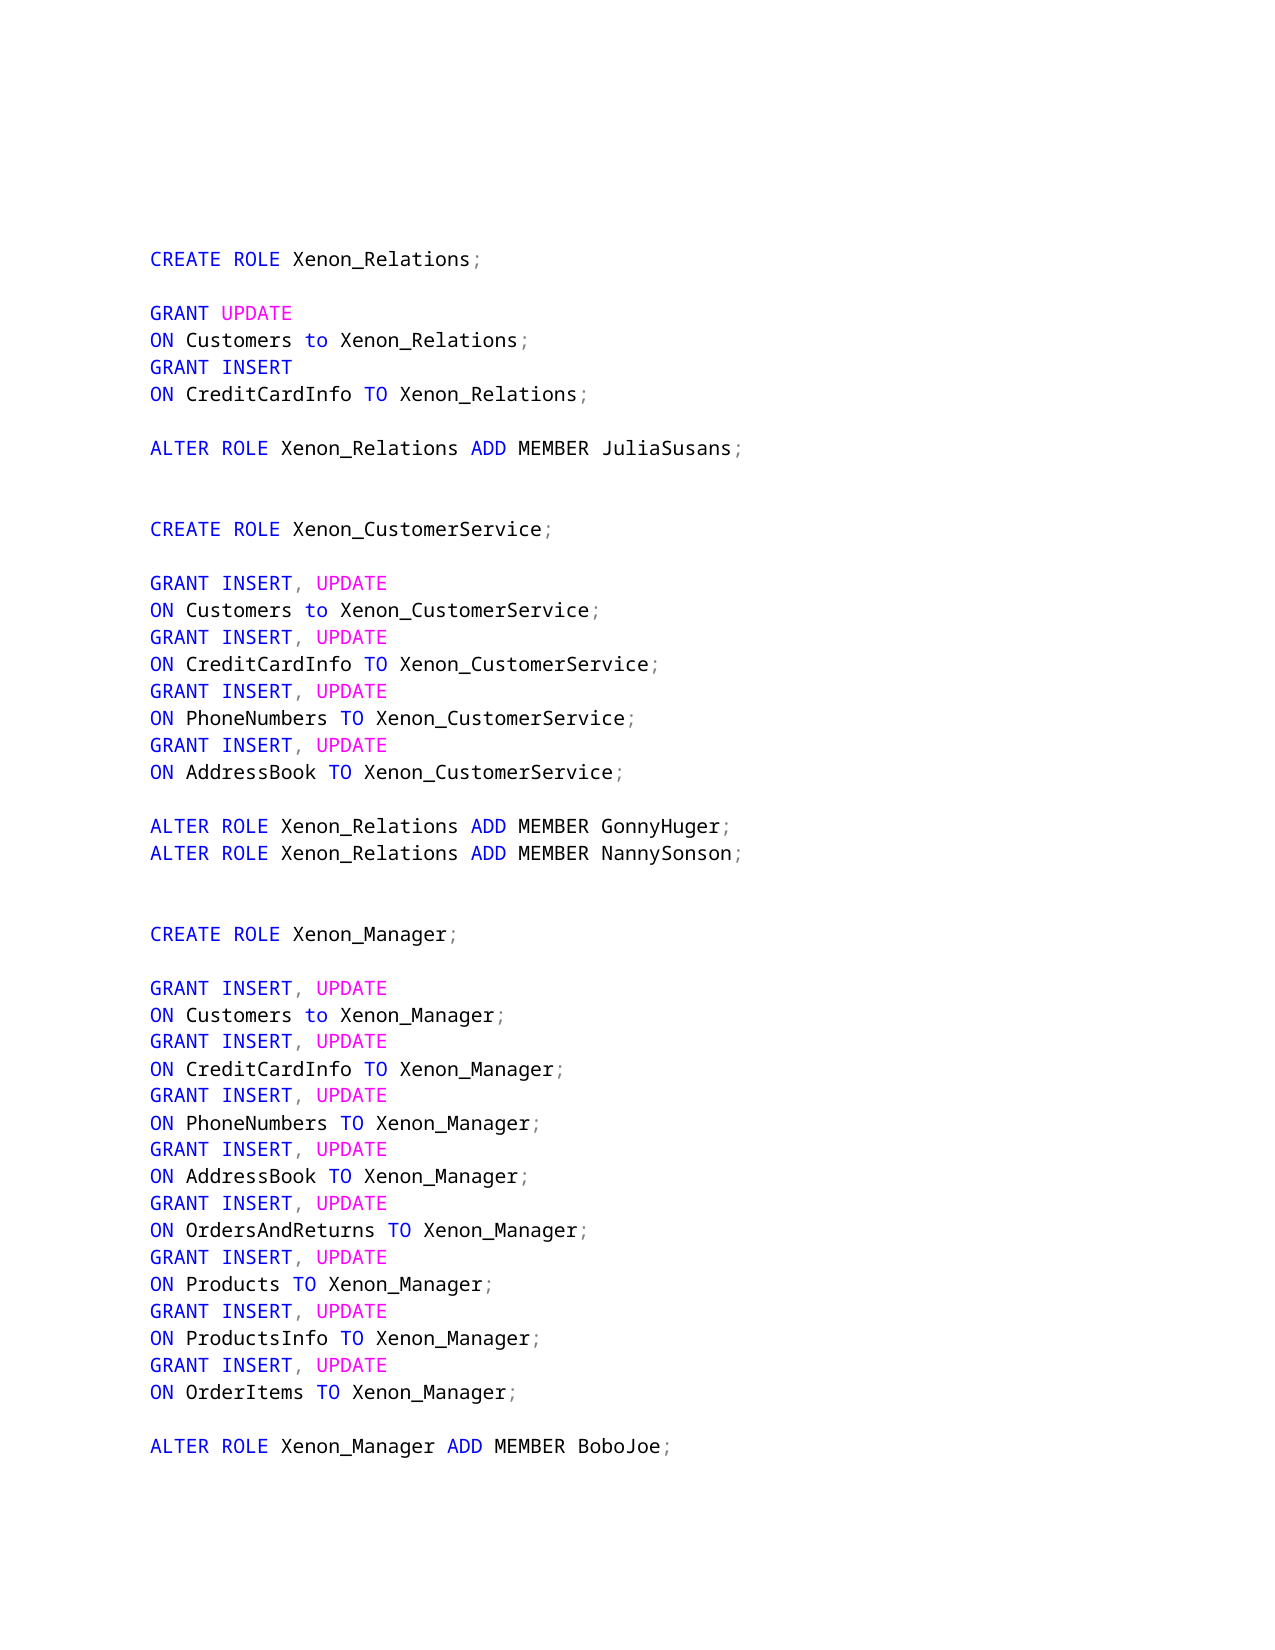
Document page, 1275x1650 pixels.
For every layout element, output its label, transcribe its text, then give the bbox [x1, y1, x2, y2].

text GRANT INSERT [150, 353, 1125, 380]
text GRANT INSERT, UPDATE [150, 677, 1125, 704]
text CREATE ROLE Xenon_CustomerService; [150, 515, 1125, 542]
text ON PhoneNumbers TO Xenon_CustomerService; [150, 704, 1125, 731]
text GRANT INSERT, UPDATE [150, 731, 1125, 758]
text ALTER ROLE Xenon_Relations ADD MEMBER JuliaSusans; [150, 434, 1125, 461]
text GRANT INSERT, UPDATE [150, 1352, 1125, 1378]
text ON Products TO Xenon_Manager; [150, 1271, 1125, 1298]
text ON Customers to Xenon_Manager; [150, 1001, 1125, 1028]
text GRANT INSERT, UPDATE [150, 1190, 1125, 1217]
text GRANT INSERT, UPDATE [150, 974, 1125, 1001]
text CREATE ROLE Xenon_Manager; [150, 920, 1125, 947]
text ON ProductsInfo TO Xenon_Manager; [150, 1324, 1125, 1352]
text ON PhoneNumbers TO Xenon_Manager; [150, 1109, 1125, 1136]
text GRANT INSERT, UPDATE [150, 623, 1125, 650]
text GRANT INSERT, UPDATE [150, 1244, 1125, 1271]
text ON OrdersAndReturns TO Xenon_Manager; [150, 1217, 1125, 1244]
text ALTER ROLE Xenon_Relations ADD MEMBER NannySonson; [150, 839, 1125, 866]
text ALTER ROLE Xenon_Relations ADD MEMBER GonnyHuger; [150, 812, 1125, 839]
text ON CreditCardInfo TO Xenon_CustomerService; [150, 650, 1125, 677]
text GRANT INSERT, UPDATE [150, 569, 1125, 596]
text GRANT UPDATE [150, 299, 1125, 326]
text ON Customers to Xenon_Relations; [150, 326, 1125, 353]
text GRANT INSERT, UPDATE [150, 1082, 1125, 1109]
text ON AddressBook TO Xenon_CustomerService; [150, 758, 1125, 785]
text GRANT INSERT, UPDATE [150, 1298, 1125, 1324]
text ON CreditCardInfo TO Xenon_Manager; [150, 1055, 1125, 1082]
text ALTER ROLE Xenon_Manager ADD MEMBER BoboJoe; [150, 1432, 1125, 1459]
text ON AddressBook TO Xenon_Manager; [150, 1163, 1125, 1190]
text ON CreditCardInfo TO Xenon_Relations; [150, 380, 1125, 407]
text ON OrderItems TO Xenon_Manager; [150, 1378, 1125, 1406]
text ON Customers to Xenon_CustomerService; [150, 596, 1125, 623]
text CREATE ROLE Xenon_Relations; [150, 245, 1125, 272]
text GRANT INSERT, UPDATE [150, 1028, 1125, 1055]
text GRANT INSERT, UPDATE [150, 1136, 1125, 1163]
